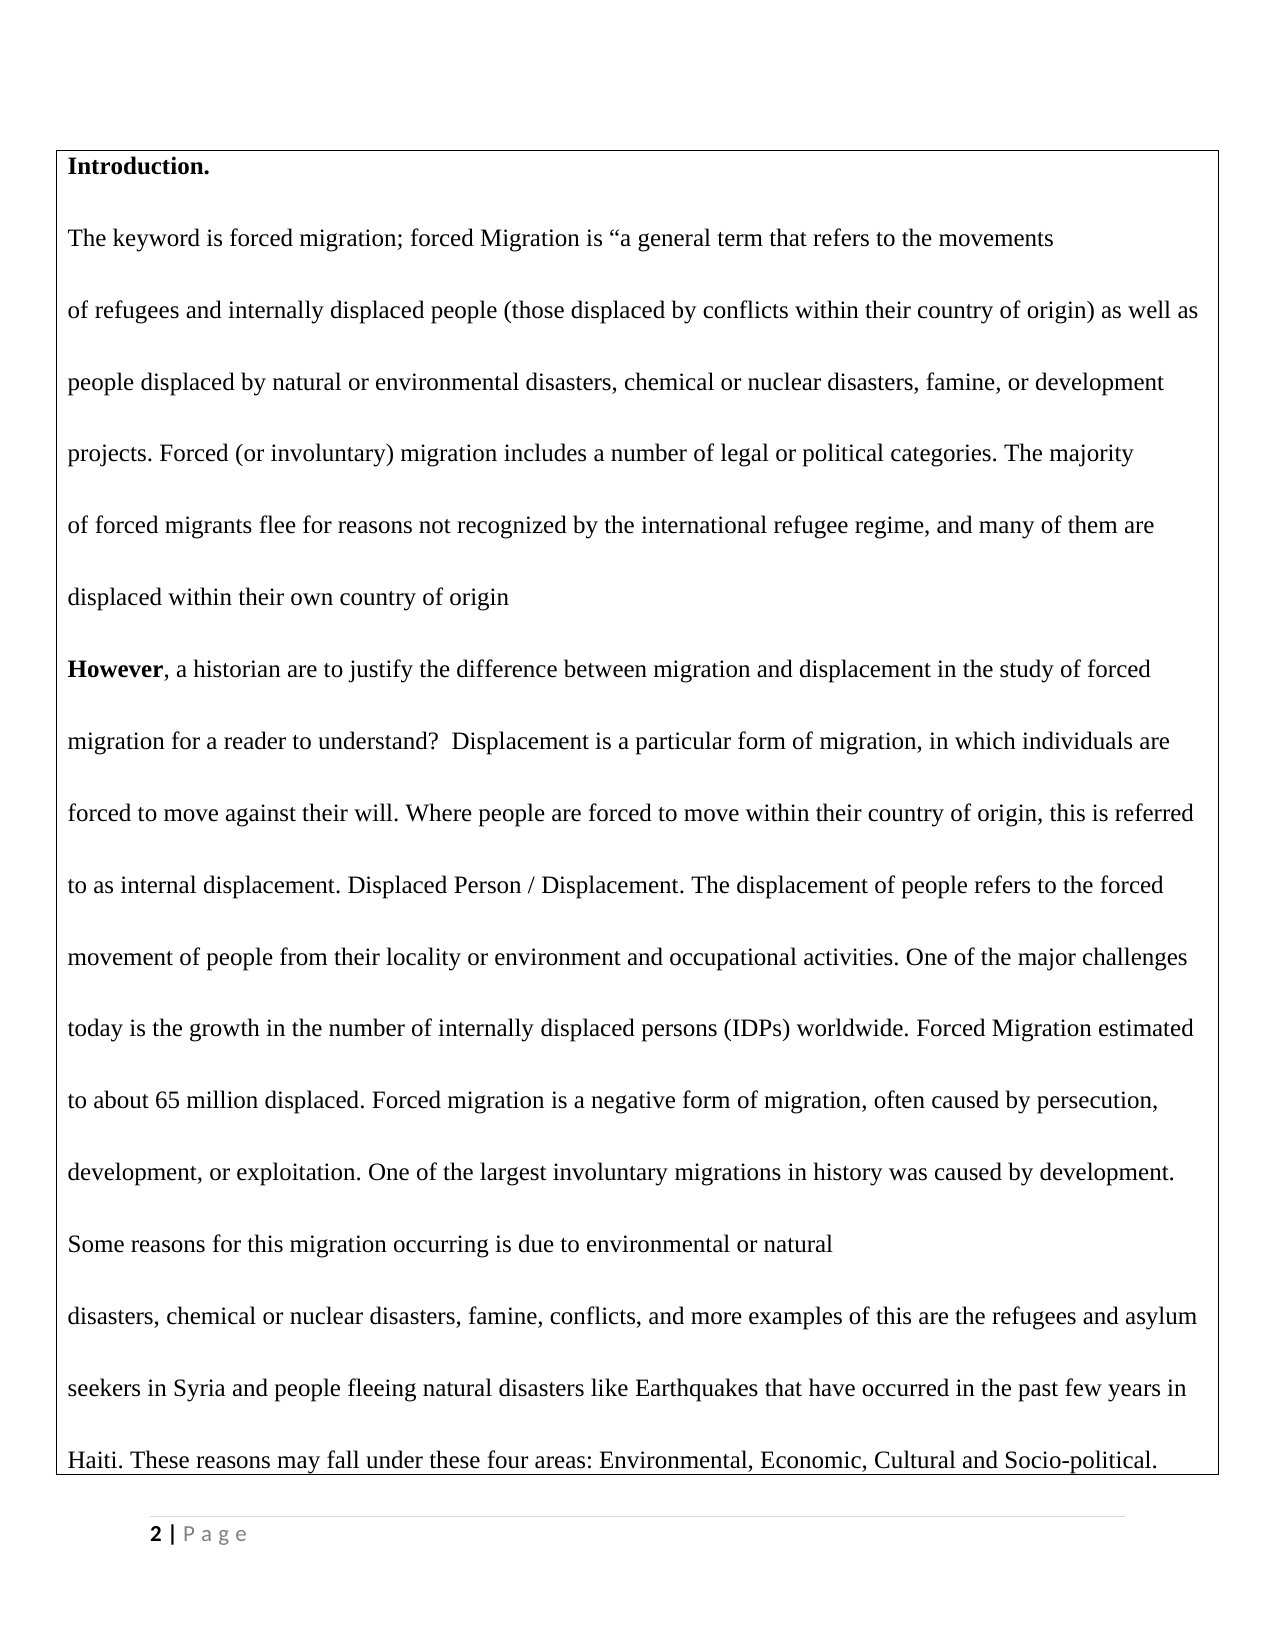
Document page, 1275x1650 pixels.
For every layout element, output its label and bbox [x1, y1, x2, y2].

table_header [57, 151, 1218, 1473]
